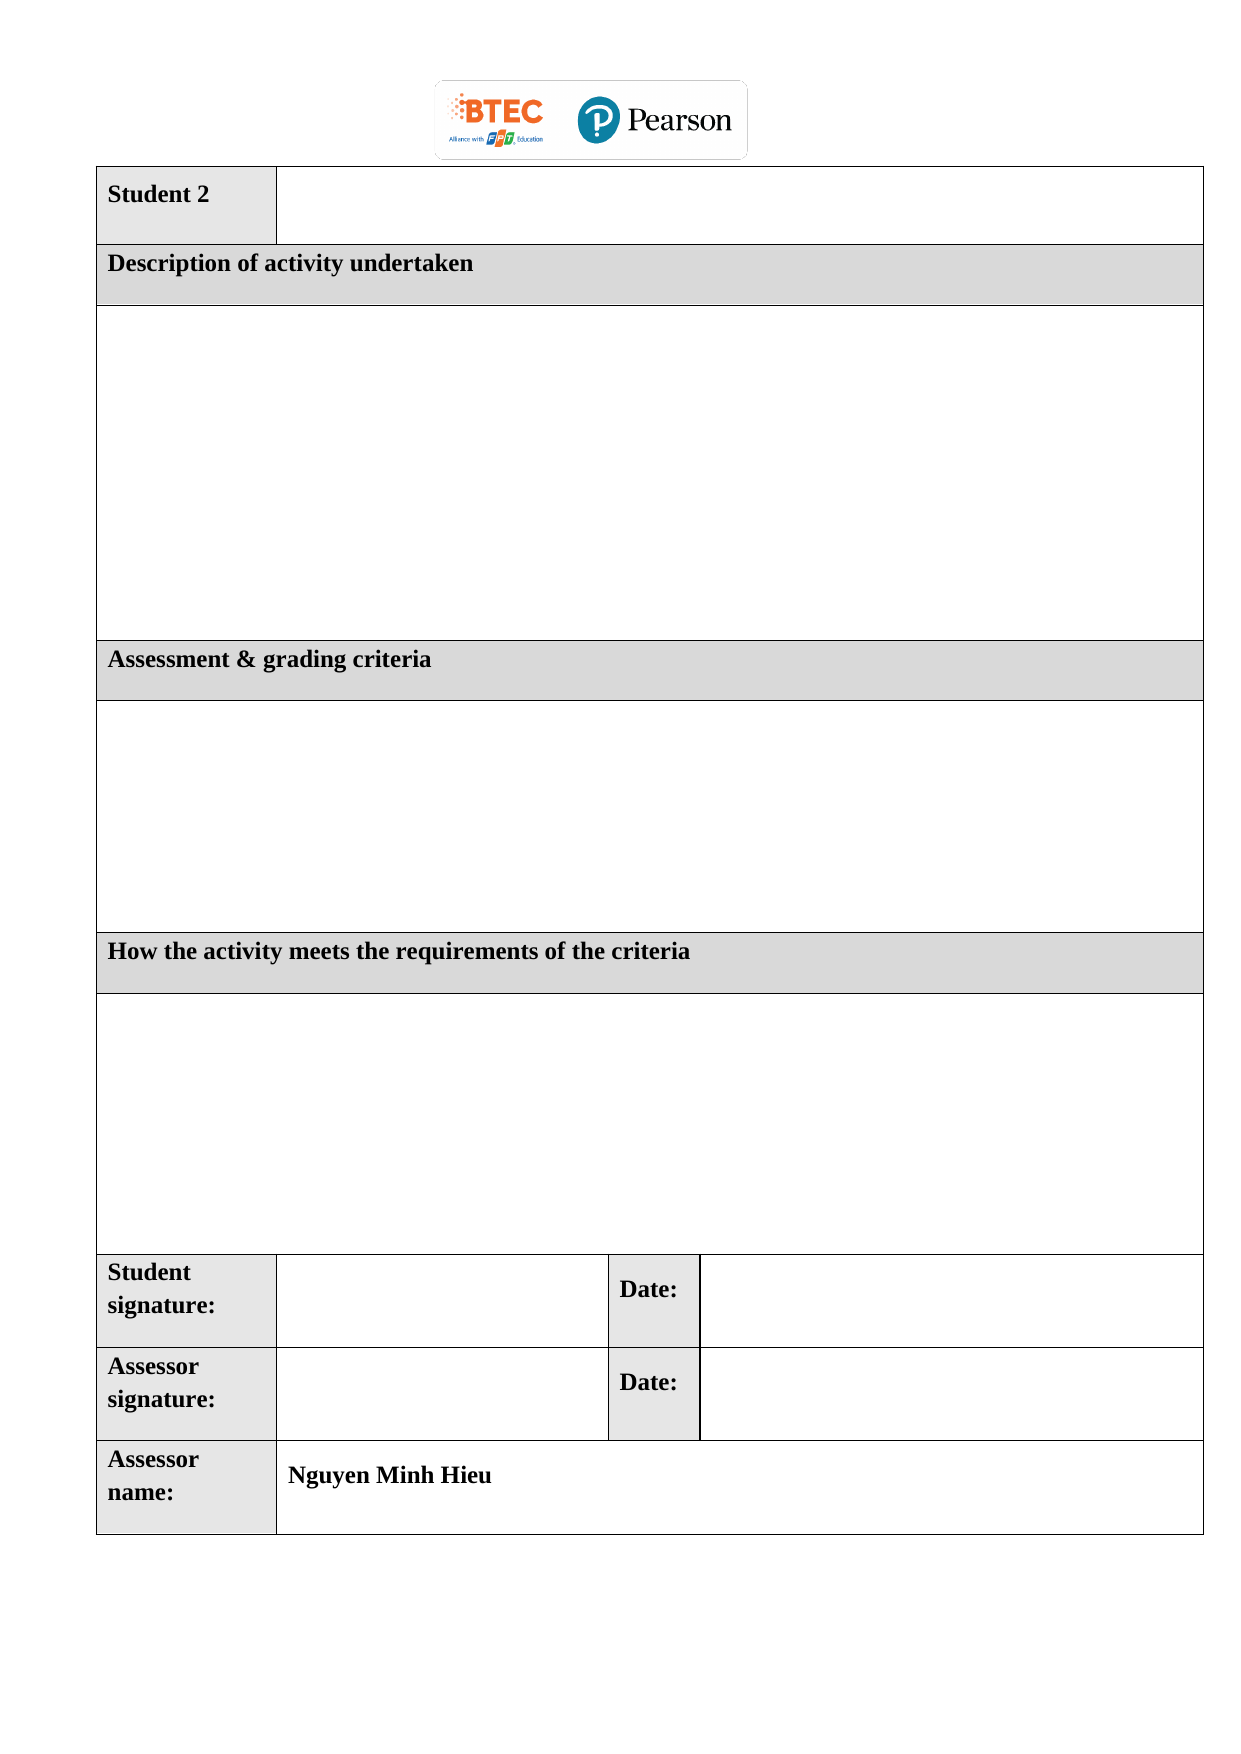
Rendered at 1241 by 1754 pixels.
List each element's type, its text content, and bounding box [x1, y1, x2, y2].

table_cell Student 2 [97, 167, 276, 244]
table_cell Date: [609, 1255, 699, 1347]
table_cell [277, 1255, 608, 1347]
table_cell Description of activity undertaken [97, 245, 1203, 304]
table_cell [97, 701, 1203, 932]
picture [428, 75, 753, 166]
table_cell [277, 167, 1203, 244]
table_cell Assessment & grading criteria [97, 641, 1203, 700]
table_cell Student signature: [97, 1255, 276, 1347]
table_cell [701, 1255, 1203, 1347]
table_cell Assessor name: [97, 1441, 276, 1533]
table_cell [701, 1348, 1203, 1440]
table_cell [277, 1348, 608, 1440]
table_cell How the activity meets the requirements of the criteria [97, 933, 1203, 993]
table_cell Date: [609, 1348, 699, 1440]
table_cell Assessor signature: [97, 1348, 276, 1440]
table_cell Nguyen Minh Hieu [277, 1441, 1203, 1533]
table_cell [97, 994, 1203, 1253]
table_cell [97, 306, 1203, 640]
